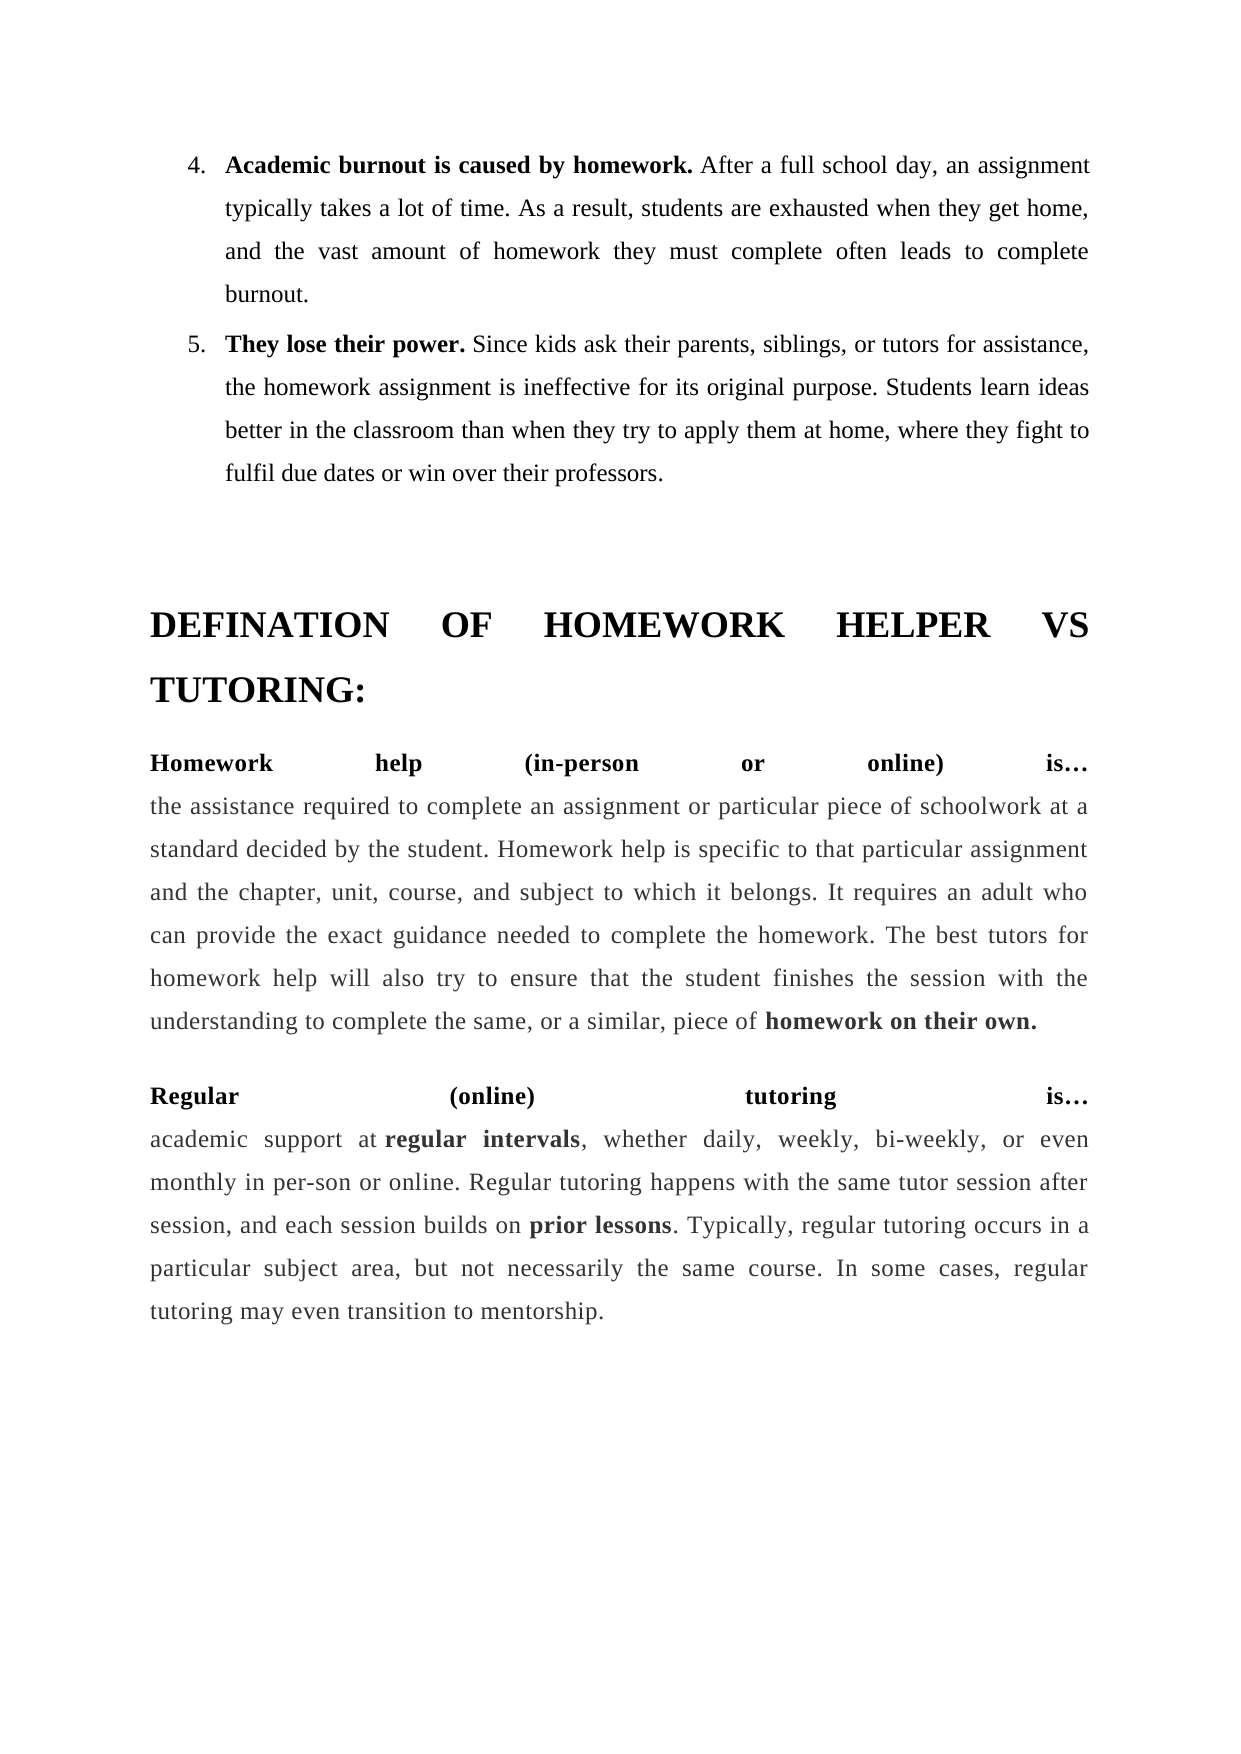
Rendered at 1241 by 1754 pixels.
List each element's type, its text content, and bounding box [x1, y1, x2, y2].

subtitle DEFINATION OF HOMEWORK HELPER VS TUTORING: [150, 603, 1090, 711]
text Homework help (in-person or online) is… the assistance required to complete an assignment or particular piece of schoolwork at a standard decided by the student. Homework help is specific to that particular assignment and the chapter, unit, course, and subject to which it belongs. It requires an adult who can provide the exact guidance needed to complete the homework. The best tutors for homework help will also try to ensure that the student finishes the session with the understanding to complete the same, or a similar, piece of homework on their own. [150, 748, 1090, 1035]
text Regular (online) tutoring is… academic support at regular intervals, whether daily, weekly, bi-weekly, or even monthly in per-son or online. Regular tutoring happens with the same tutor session after session, and each session builds on prior lessons. Typically, regular tutoring occurs in a particular subject area, but not necessarily the same course. In some cases, regular tutoring may even transition to mentorship. [150, 1081, 1090, 1325]
list Academic burnout is caused by homework. After a full school day, an assignment typically takes a lot of time. As a result, students are exhausted when they get home, and the vast amount of homework they must complete often leads to complete burnout. [187, 150, 1090, 308]
list They lose their power. Since kids ask their parents, siblings, or tutors for assistance, the homework assignment is ineffective for its original purpose. Students learn ideas better in the classroom than when they try to apply them at home, where they fight to fulfil due dates or win over their professors. [187, 329, 1090, 487]
